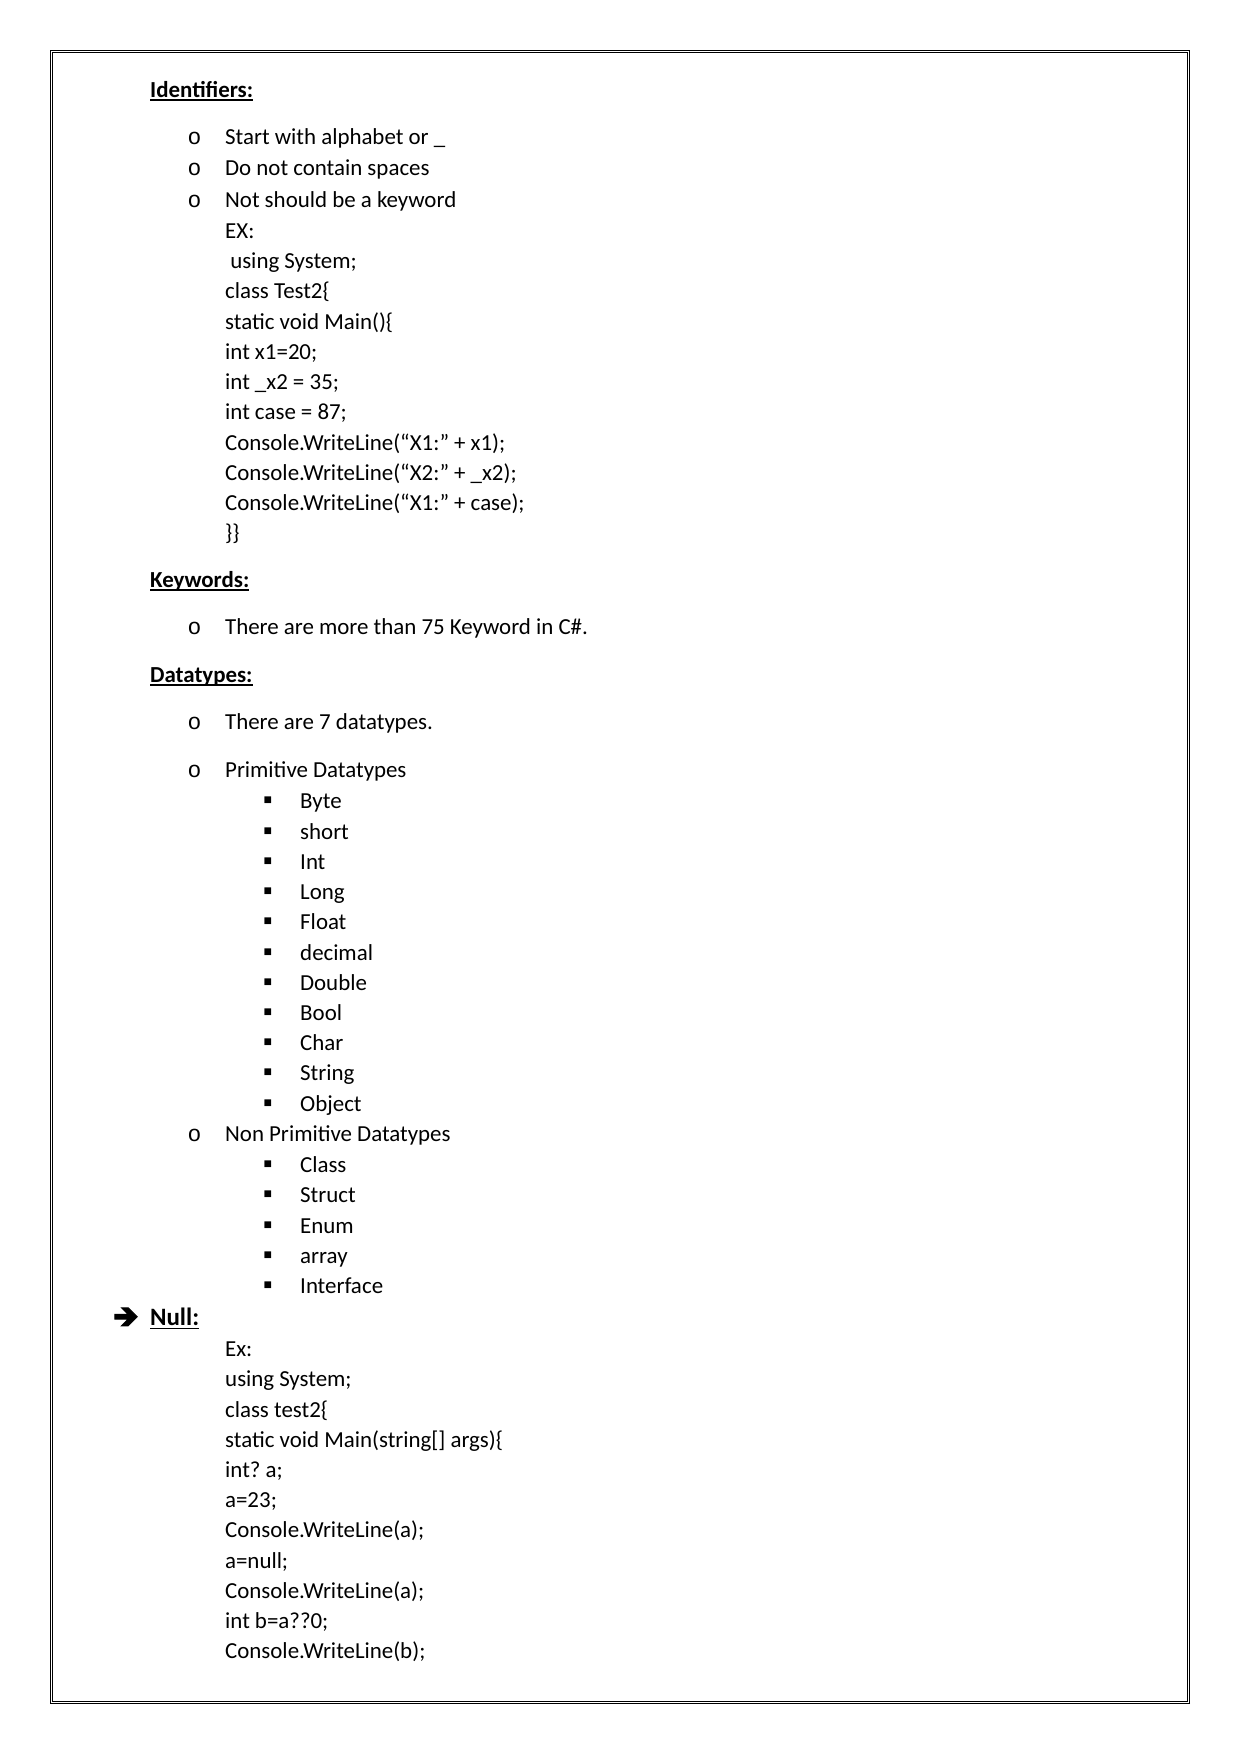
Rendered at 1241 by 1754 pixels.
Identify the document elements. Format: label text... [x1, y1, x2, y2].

list Do not contain spaces [187, 153, 1165, 182]
list Console.WriteLine(“X1:” + x1); [225, 428, 1165, 456]
list class Test2{ [225, 277, 1165, 305]
list decimal [262, 938, 1165, 966]
list a=23; [225, 1485, 1165, 1513]
list Struct [262, 1181, 1165, 1209]
list Console.WriteLine(b); [225, 1636, 1165, 1664]
list int? a; [225, 1455, 1165, 1483]
list Char [262, 1028, 1165, 1056]
list Start with alphabet or _ [187, 122, 1165, 151]
list short [262, 817, 1165, 845]
list Double [262, 968, 1165, 996]
list Ex: [225, 1334, 1165, 1362]
list String [262, 1058, 1165, 1087]
list static void Main(){ [225, 307, 1165, 335]
list Object [262, 1089, 1165, 1117]
list Class [262, 1150, 1165, 1178]
list Non Primitive Datatypes [187, 1119, 1165, 1148]
list Console.WriteLine(“X1:” + case); [225, 488, 1165, 516]
list Console.WriteLine(“X2:” + _x2); [225, 458, 1165, 486]
list Long [262, 877, 1165, 905]
list Primitive Datatypes [187, 755, 1165, 784]
list Not should be a keyword [187, 185, 1165, 214]
list using System; [225, 246, 1165, 274]
text Datatypes: [150, 660, 1165, 688]
list Enum [262, 1211, 1165, 1239]
list using System; [225, 1364, 1165, 1393]
list int _x2 = 35; [225, 367, 1165, 395]
list EX: [225, 216, 1165, 244]
list }} [225, 518, 1165, 546]
list int case = 87; [225, 397, 1165, 426]
list int x1=20; [225, 337, 1165, 365]
list Console.WriteLine(a); [225, 1516, 1165, 1544]
list static void Main(string[] args){ [225, 1425, 1165, 1453]
list a=null; [225, 1546, 1165, 1574]
list Int [262, 847, 1165, 875]
list There are 7 datatypes. [187, 707, 1165, 736]
list There are more than 75 Keyword in C#. [187, 612, 1165, 641]
list int b=a??0; [225, 1606, 1165, 1634]
list array [262, 1241, 1165, 1269]
list Byte [262, 787, 1165, 815]
list Null: [112, 1301, 1165, 1332]
text Identifiers: [150, 75, 1165, 103]
list Console.WriteLine(a); [225, 1576, 1165, 1604]
list Float [262, 907, 1165, 936]
list Bool [262, 998, 1165, 1026]
list Interface [262, 1271, 1165, 1299]
list class test2{ [225, 1395, 1165, 1423]
text Keywords: [150, 565, 1165, 593]
